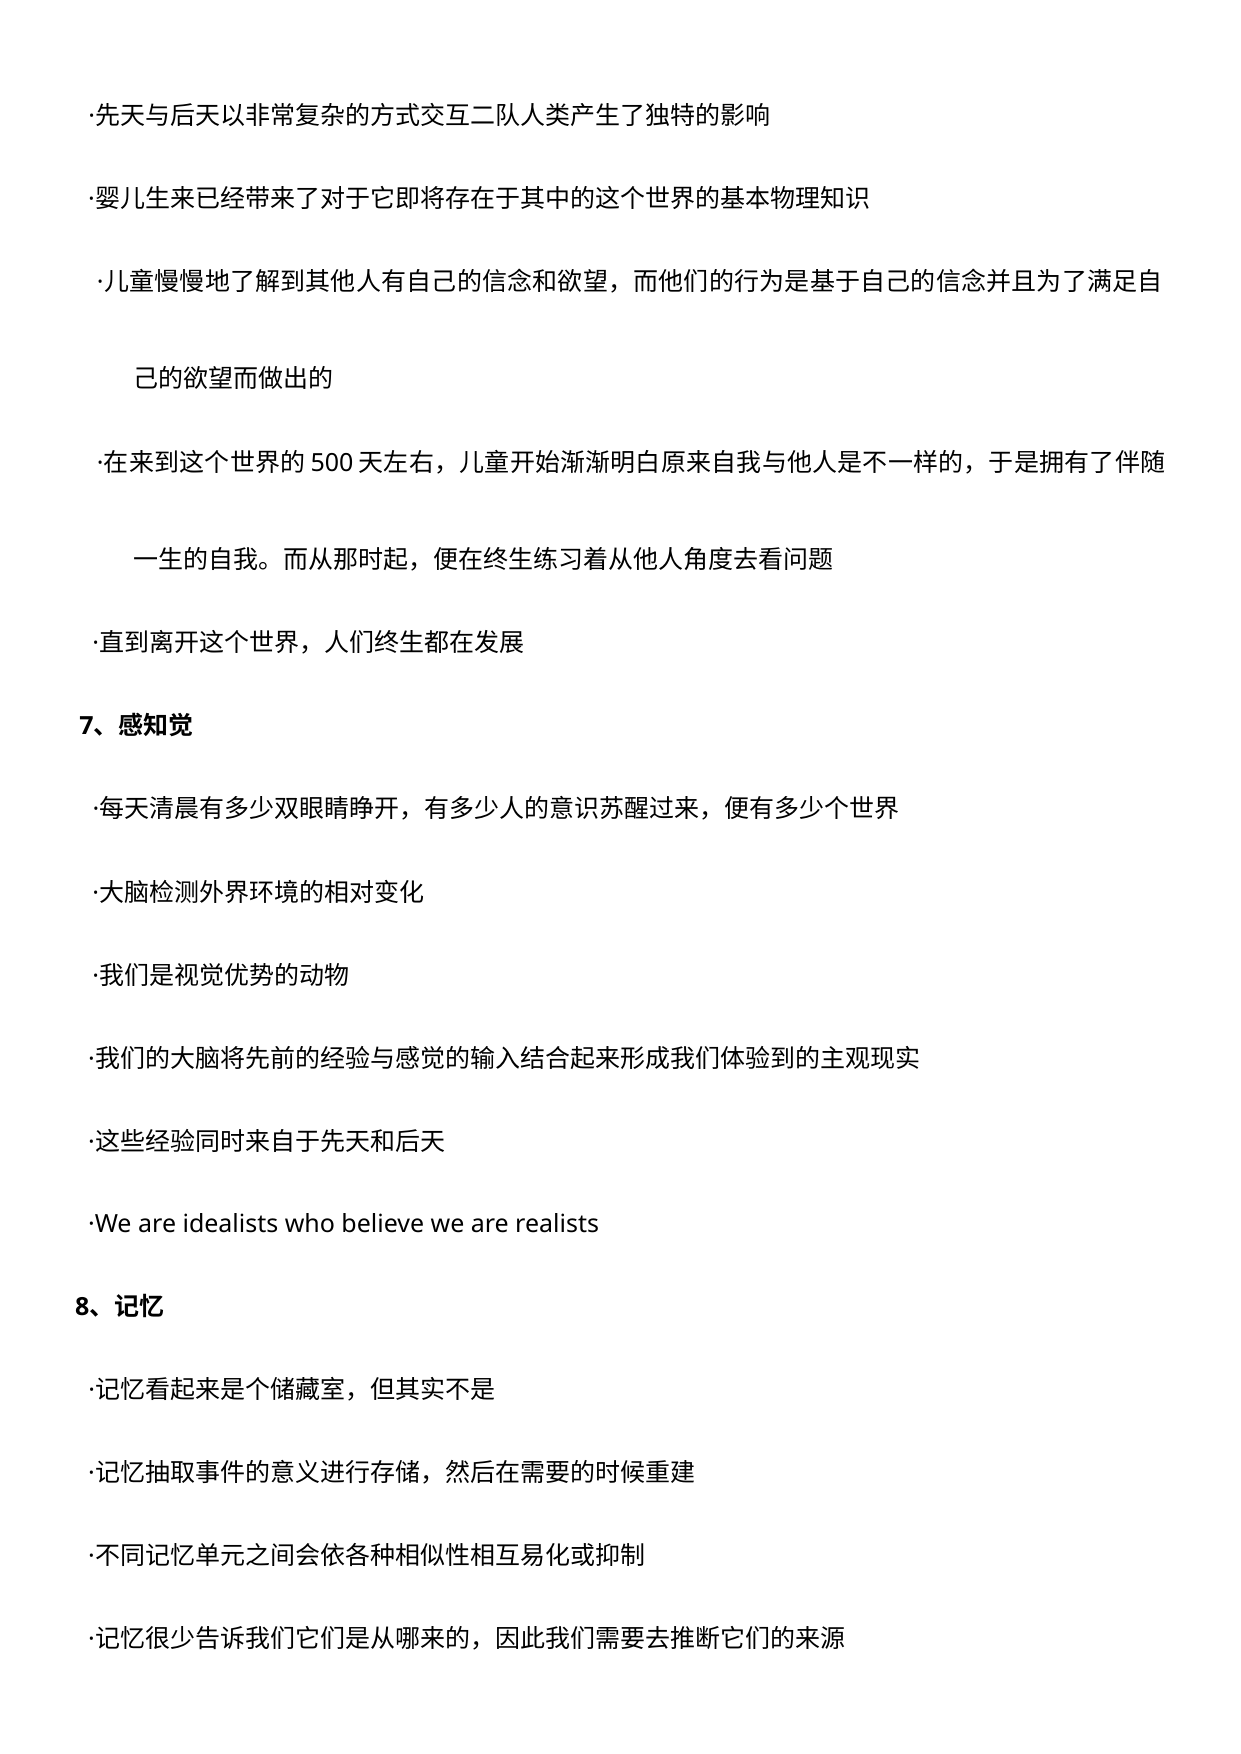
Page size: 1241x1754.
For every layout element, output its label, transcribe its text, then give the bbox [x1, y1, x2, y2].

text 7、感知觉 [79, 691, 1165, 756]
text ·在来到这个世界的500天左右，儿童开始渐渐明白原来自我与他人是不一样的，于是拥有了伴随一生的自我。而从那时起，便在终生练习着从他人角度去看问题 [83, 428, 1165, 590]
text ·记忆抽取事件的意义进行存储，然后在需要的时候重建 [75, 1438, 1165, 1503]
text ·大脑检测外界环境的相对变化 [79, 858, 1165, 923]
text ·记忆看起来是个储藏室，但其实不是 [75, 1355, 1165, 1420]
text ·直到离开这个世界，人们终生都在发展 [79, 608, 1165, 673]
text 8、记忆 [75, 1272, 1165, 1337]
text ·不同记忆单元之间会依各种相似性相互易化或抑制 [75, 1521, 1165, 1586]
text ·这些经验同时来自于先天和后天 [75, 1107, 1165, 1172]
text ·婴儿生来已经带来了对于它即将存在于其中的这个世界的基本物理知识 [75, 164, 1165, 229]
text ·记忆很少告诉我们它们是从哪来的，因此我们需要去推断它们的来源 [75, 1604, 1165, 1669]
text ·我们的大脑将先前的经验与感觉的输入结合起来形成我们体验到的主观现实 [75, 1024, 1165, 1089]
text ·先天与后天以非常复杂的方式交互二队人类产生了独特的影响 [75, 81, 1165, 146]
text ·We are idealists who believe we are realists [75, 1190, 1165, 1255]
text ·我们是视觉优势的动物 [79, 941, 1165, 1006]
text ·每天清晨有多少双眼睛睁开，有多少人的意识苏醒过来，便有多少个世界 [79, 774, 1165, 839]
text ·儿童慢慢地了解到其他人有自己的信念和欲望，而他们的行为是基于自己的信念并且为了满足自己的欲望而做出的 [83, 247, 1165, 409]
